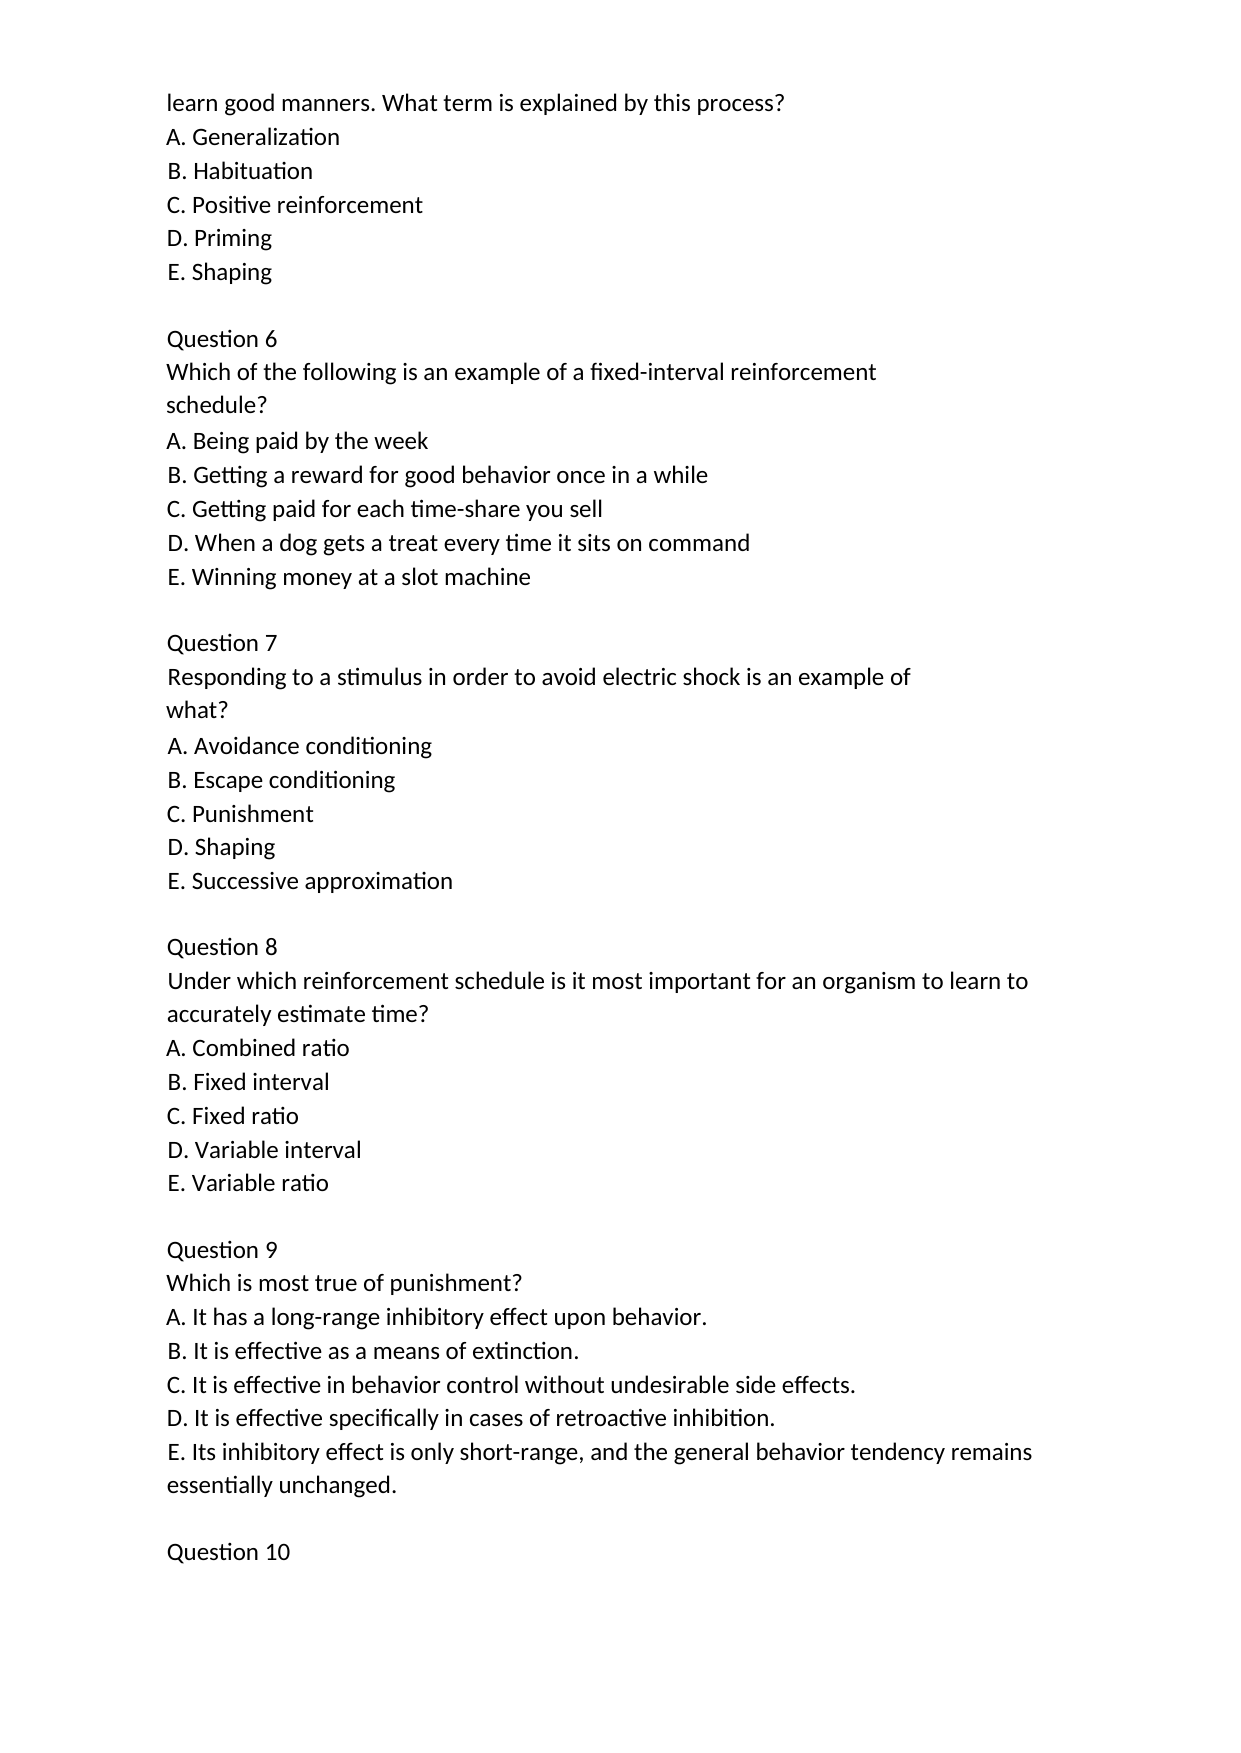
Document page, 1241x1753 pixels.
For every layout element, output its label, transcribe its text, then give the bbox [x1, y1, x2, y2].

text B. Getting a reward for good behavior once in a while [167, 460, 1081, 490]
text B. Escape conditioning [167, 764, 1081, 794]
text E. Shaping [167, 256, 1081, 287]
text B. Fixed interval [167, 1066, 1081, 1097]
text C. Fixed ratio [167, 1100, 1081, 1131]
text D. It is effective specifically in cases of retroactive inhibition. [167, 1402, 1081, 1433]
text D. Shaping [167, 832, 1081, 862]
text Question 7 [167, 627, 1081, 658]
text B. It is effective as a means of extinction. [167, 1335, 1081, 1366]
text Question 9 [167, 1234, 1081, 1264]
text C. Positive reinforcement [167, 189, 1081, 219]
text C. It is effective in behavior control without undesirable side effects. [167, 1369, 1081, 1399]
text Question 8 [167, 932, 1081, 962]
text Which is most true of punishment? [166, 1267, 1081, 1298]
text A. Combined ratio [166, 1032, 1081, 1063]
text E. Winning money at a slot machine [167, 561, 1081, 591]
text Responding to a stimulus in order to avoid electric shock is an example of what? [166, 661, 975, 724]
text A. It has a long-range inhibitory effect upon behavior. [166, 1301, 1081, 1332]
text E. Variable ratio [167, 1167, 1081, 1198]
text B. Habituation [167, 155, 1081, 186]
text A. Generalization [166, 121, 1081, 152]
text Which of the following is an example of a fixed-interval reinforcement schedule? [166, 356, 981, 420]
text A. Avoidance conditioning [166, 730, 975, 761]
text Question 10 [167, 1536, 1081, 1566]
text C. Getting paid for each time-share you sell [167, 493, 1081, 524]
text D. When a dog gets a treat every time it sits on command [167, 527, 1081, 558]
text C. Punishment [167, 798, 1081, 828]
text Question 6 [167, 323, 1081, 353]
text A. Being paid by the week [166, 426, 981, 456]
text E. Successive approximation [167, 865, 1081, 896]
text D. Priming [167, 223, 1081, 253]
text Under which reinforcement schedule is it most important for an organism to learn to accurately estimate time? [167, 965, 1081, 1029]
text E. Its inhibitory effect is only short-range, and the general behavior tendency remains essentially unchanged. [167, 1436, 1081, 1500]
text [166, 87, 1081, 118]
text D. Variable interval [167, 1134, 1081, 1164]
